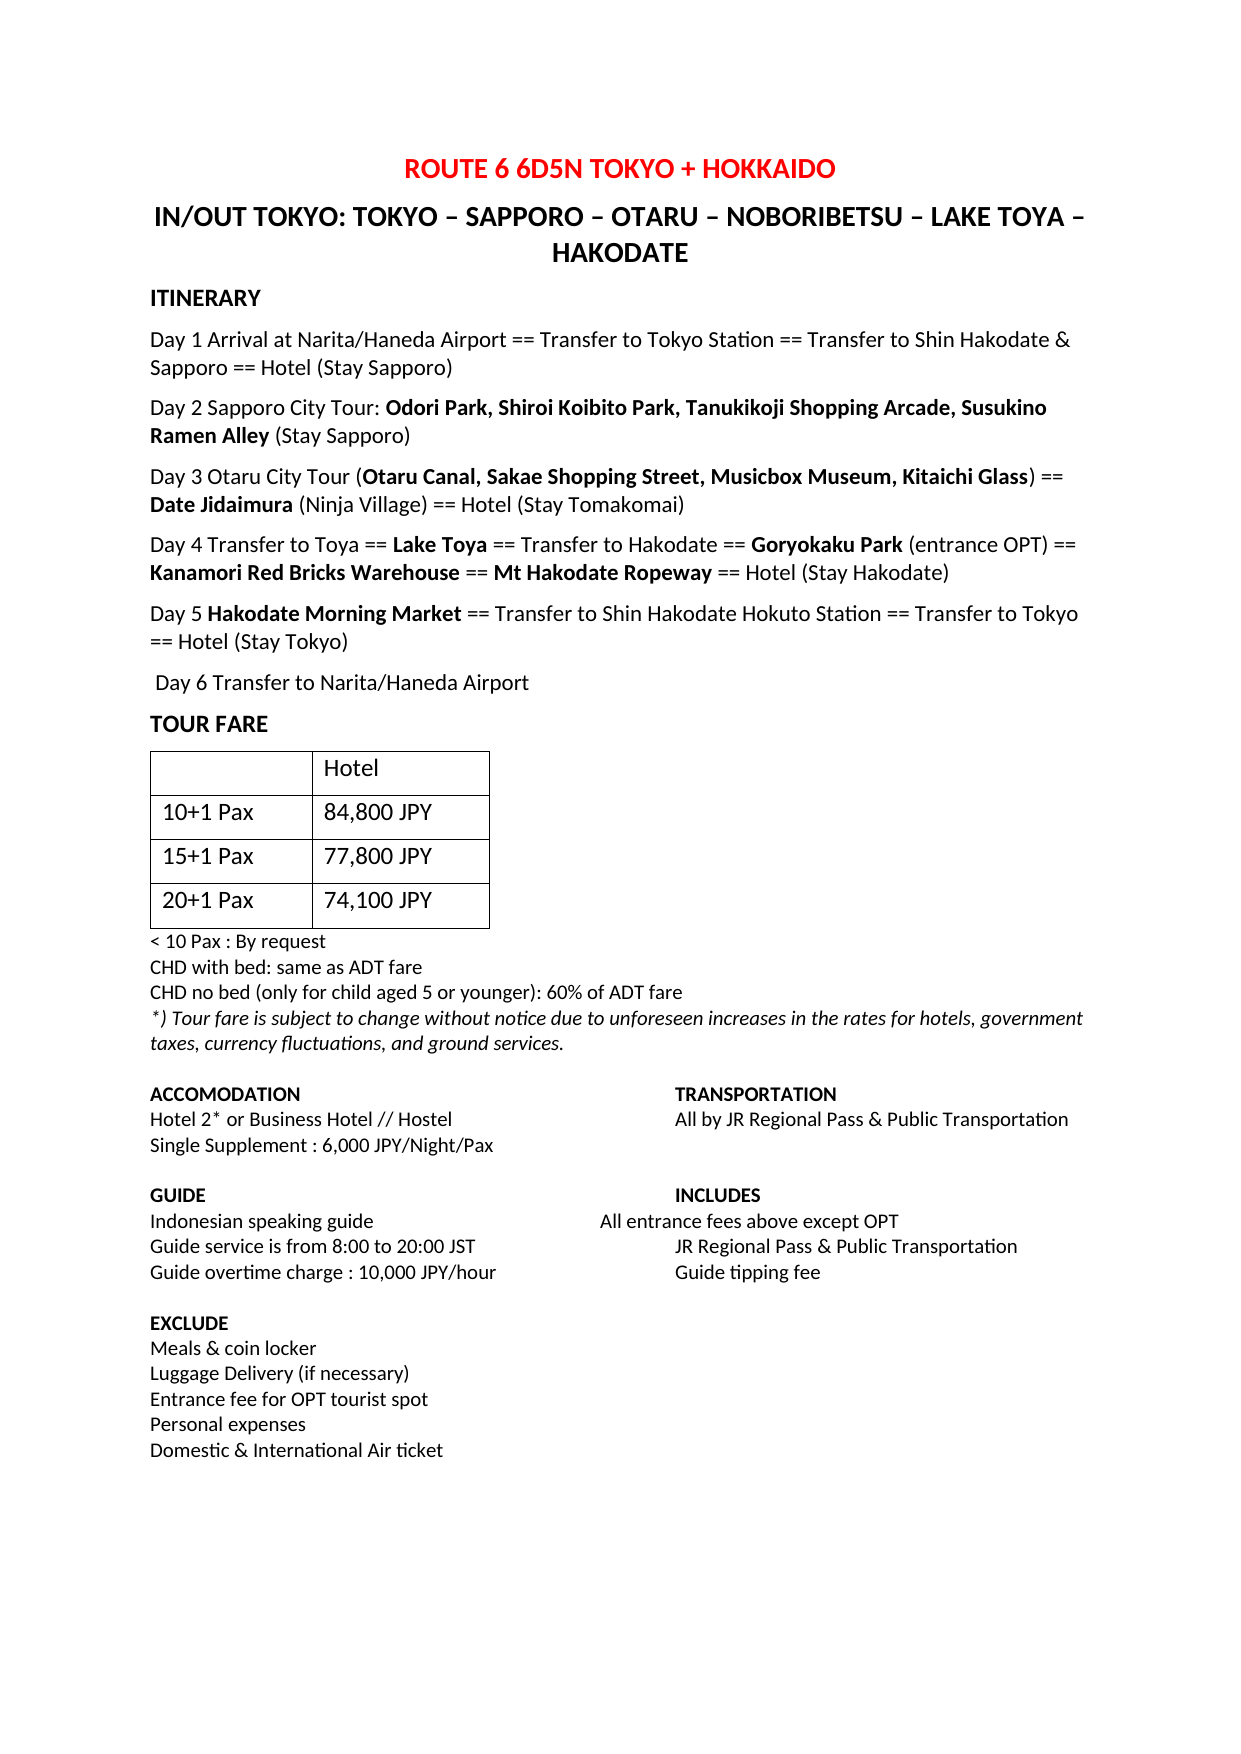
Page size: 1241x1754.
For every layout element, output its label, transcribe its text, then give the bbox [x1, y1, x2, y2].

text < 10 Pax : By request [150, 928, 1090, 954]
table_header Hotel [313, 752, 489, 795]
text ITINERARY [150, 282, 1090, 312]
text GUIDE INCLUDES [150, 1183, 1090, 1208]
text IN/OUT TOKYO: TOKYO – SAPPORO – OTARU – NOBORIBETSU – LAKE TOYA – HAKODATE [150, 198, 1090, 269]
table_cell 20+1 Pax [151, 884, 312, 927]
text CHD no bed (only for child aged 5 or younger): 60% of ADT fare [150, 979, 1090, 1005]
text Entrance fee for OPT tourist spot [150, 1386, 1090, 1411]
table_cell 15+1 Pax [151, 840, 312, 883]
text Day 5 Hakodate Morning Market == Transfer to Shin Hakodate Hokuto Station == Transfer to Tokyo == Hotel (Stay Tokyo) [150, 599, 1090, 655]
text EXCLUDE [150, 1310, 1090, 1335]
table_header [151, 752, 312, 795]
table_cell 77,800 JPY [313, 840, 489, 883]
text Day 1 Arrival at Narita/Haneda Airport == Transfer to Tokyo Station == Transfer to Shin Hakodate & Sapporo == Hotel (Stay Sapporo) [150, 325, 1090, 381]
text ACCOMODATION TRANSPORTATION [150, 1081, 1090, 1106]
text Day 4 Transfer to Toya == Lake Toya == Transfer to Hakodate == Goryokaku Park (entrance OPT) == Kanamori Red Bricks Warehouse == Mt Hakodate Ropeway == Hotel (Stay Hakodate) [150, 531, 1090, 587]
text Day 3 Otaru City Tour (Otaru Canal, Sakae Shopping Street, Musicbox Museum, Kitaichi Glass) == Date Jidaimura (Ninja Village) == Hotel (Stay Tomakomai) [150, 462, 1090, 518]
text Personal expenses [150, 1411, 1090, 1437]
table_cell 84,800 JPY [313, 796, 489, 839]
text CHD with bed: same as ADT fare [150, 954, 1090, 979]
text Hotel 2* or Business Hotel // Hostel All by JR Regional Pass & Public Transportation [150, 1106, 1090, 1132]
table_cell 74,100 JPY [313, 884, 489, 927]
text Luggage Delivery (if necessary) [150, 1361, 1090, 1386]
text TOUR FARE [150, 708, 1090, 739]
text Day 2 Sapporo City Tour: Odori Park, Shiroi Koibito Park, Tanukikoji Shopping Arcade, Susukino Ramen Alley (Stay Sapporo) [150, 393, 1090, 449]
text ROUTE 6 6D5N TOKYO + HOKKAIDO [150, 150, 1090, 186]
text Guide overtime charge : 10,000 JPY/hour Guide tipping fee [150, 1259, 1090, 1284]
text *) Tour fare is subject to change without notice due to unforeseen increases in the rates for hotels, government taxes, currency fluctuations, and ground services. [150, 1005, 1090, 1056]
text Guide service is from 8:00 to 20:00 JST JR Regional Pass & Public Transportation [150, 1233, 1090, 1259]
text Day 6 Transfer to Narita/Haneda Airport [150, 668, 1090, 696]
text Meals & coin locker [150, 1335, 1090, 1361]
table_cell 10+1 Pax [151, 796, 312, 839]
text Domestic & International Air ticket [150, 1437, 1090, 1462]
text Single Supplement : 6,000 JPY/Night/Pax [150, 1132, 1090, 1157]
text Indonesian speaking guide All entrance fees above except OPT [150, 1208, 1090, 1233]
